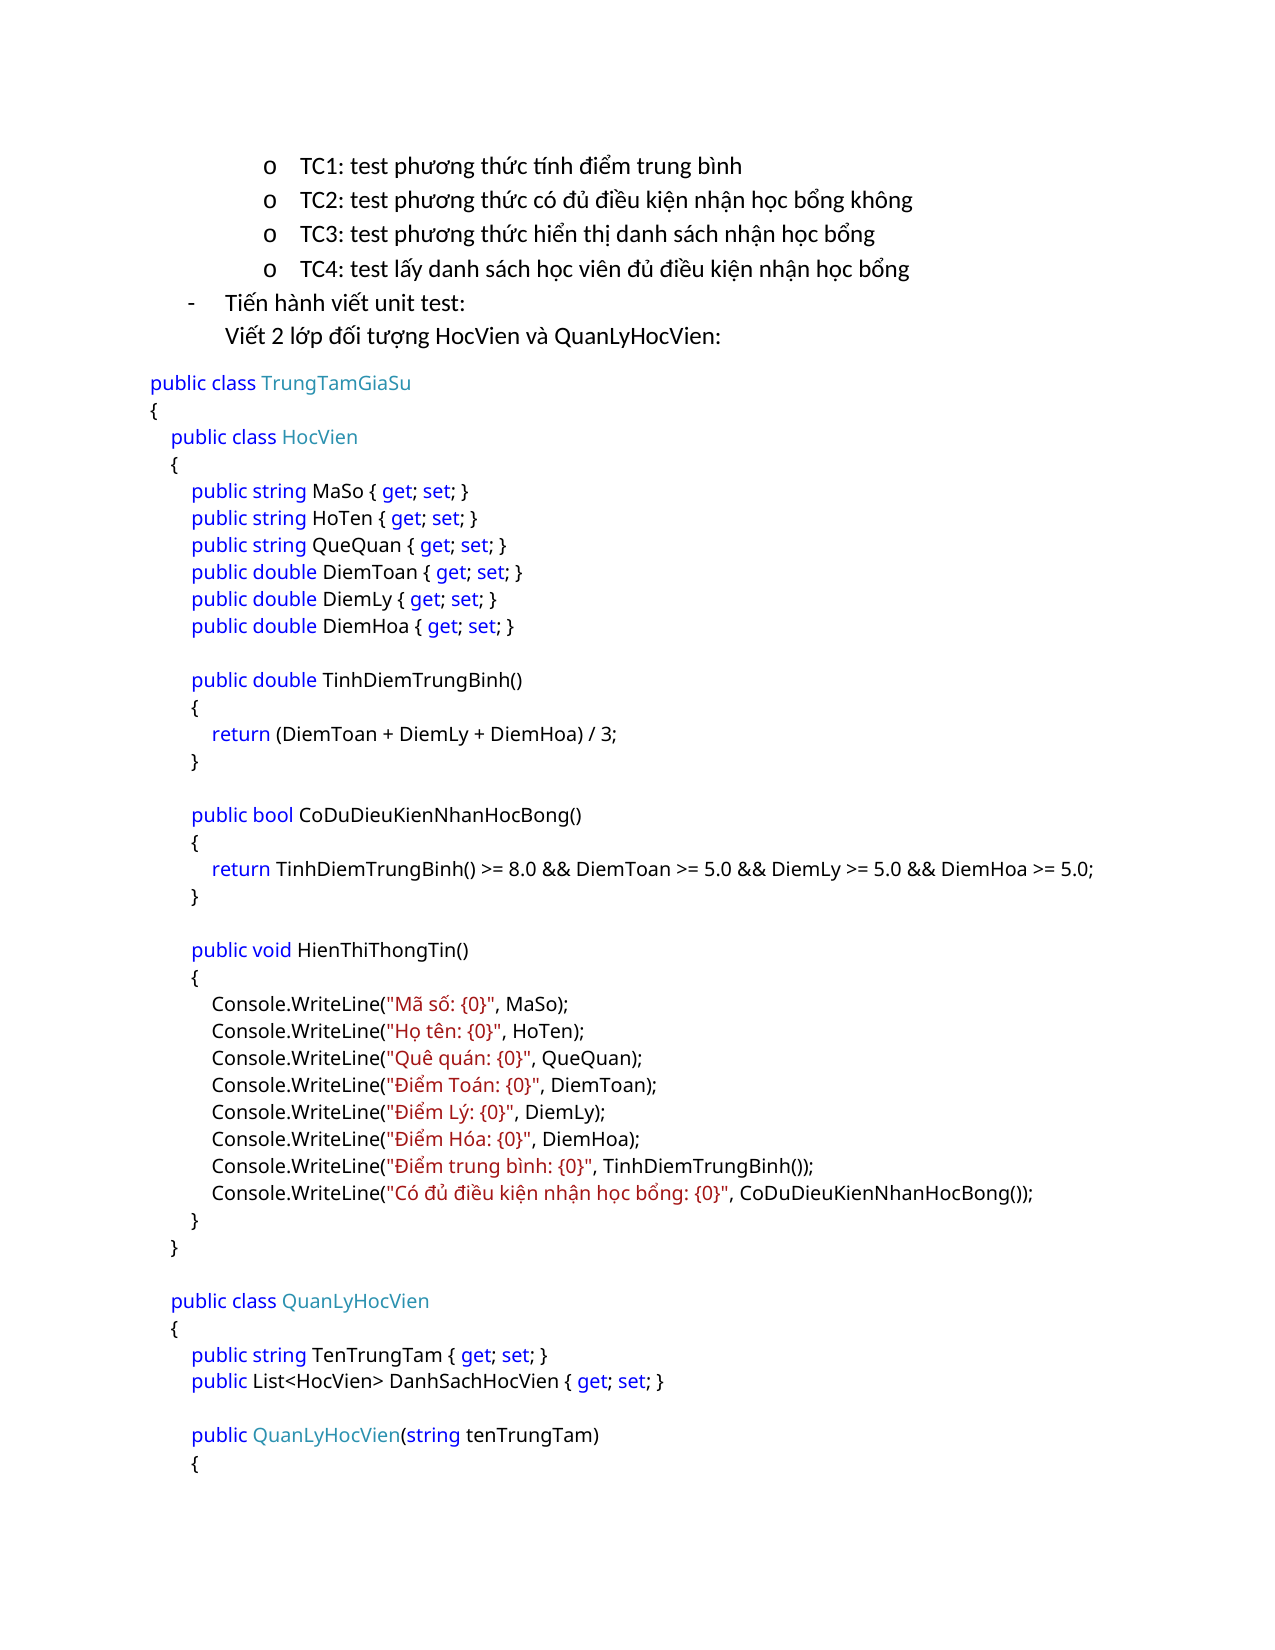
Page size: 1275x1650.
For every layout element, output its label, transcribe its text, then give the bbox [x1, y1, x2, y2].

text } [150, 882, 1125, 909]
text public double TinhDiemTrungBinh() [150, 666, 1125, 693]
text public class QuanLyHocVien [150, 1287, 1125, 1314]
text public double DiemHoa { get; set; } [150, 612, 1125, 639]
list Tiến hành viết unit test: [187, 287, 1125, 318]
text { [150, 1449, 1125, 1476]
text } [150, 1206, 1125, 1233]
text public string QueQuan { get; set; } [150, 531, 1125, 558]
text Console.WriteLine("Họ tên: {0}", HoTen); [150, 1017, 1125, 1044]
text Console.WriteLine("Điểm trung bình: {0}", TinhDiemTrungBinh()); [150, 1152, 1125, 1179]
text { [150, 451, 1125, 477]
text } [150, 747, 1125, 774]
text { [150, 963, 1125, 990]
text return TinhDiemTrungBinh() >= 8.0 && DiemToan >= 5.0 && DiemLy >= 5.0 && DiemHoa >= 5.0; [150, 855, 1125, 882]
text public string MaSo { get; set; } [150, 477, 1125, 504]
list Viết 2 lớp đối tượng HocVien và QuanLyHocVien: [225, 320, 1125, 351]
text public class TrungTamGiaSu [150, 369, 1125, 397]
text public double DiemToan { get; set; } [150, 558, 1125, 585]
text { [150, 1314, 1125, 1341]
text Console.WriteLine("Điểm Toán: {0}", DiemToan); [150, 1071, 1125, 1098]
text { [150, 828, 1125, 855]
text Console.WriteLine("Quê quán: {0}", QueQuan); [150, 1044, 1125, 1071]
text return (DiemToan + DiemLy + DiemHoa) / 3; [150, 720, 1125, 747]
list TC1: test phương thức tính điểm trung bình [262, 150, 1125, 182]
list TC4: test lấy danh sách học viên đủ điều kiện nhận học bổng [262, 253, 1125, 284]
text Console.WriteLine("Mã số: {0}", MaSo); [150, 990, 1125, 1017]
text public string HoTen { get; set; } [150, 504, 1125, 531]
text public QuanLyHocVien(string tenTrungTam) [150, 1422, 1125, 1449]
text public void HienThiThongTin() [150, 936, 1125, 963]
text Console.WriteLine("Có đủ điều kiện nhận học bổng: {0}", CoDuDieuKienNhanHocBong()); [150, 1179, 1125, 1206]
text public string TenTrungTam { get; set; } [150, 1341, 1125, 1368]
text { [150, 397, 1125, 423]
text { [150, 693, 1125, 720]
text Console.WriteLine("Điểm Hóa: {0}", DiemHoa); [150, 1125, 1125, 1152]
list TC3: test phương thức hiển thị danh sách nhận học bổng [262, 218, 1125, 250]
text public List<HocVien> DanhSachHocVien { get; set; } [150, 1368, 1125, 1395]
text Console.WriteLine("Điểm Lý: {0}", DiemLy); [150, 1098, 1125, 1125]
text } [150, 1233, 1125, 1260]
text public class HocVien [150, 423, 1125, 451]
list TC2: test phương thức có đủ điều kiện nhận học bổng không [262, 184, 1125, 216]
text public bool CoDuDieuKienNhanHocBong() [150, 801, 1125, 828]
text public double DiemLy { get; set; } [150, 585, 1125, 612]
